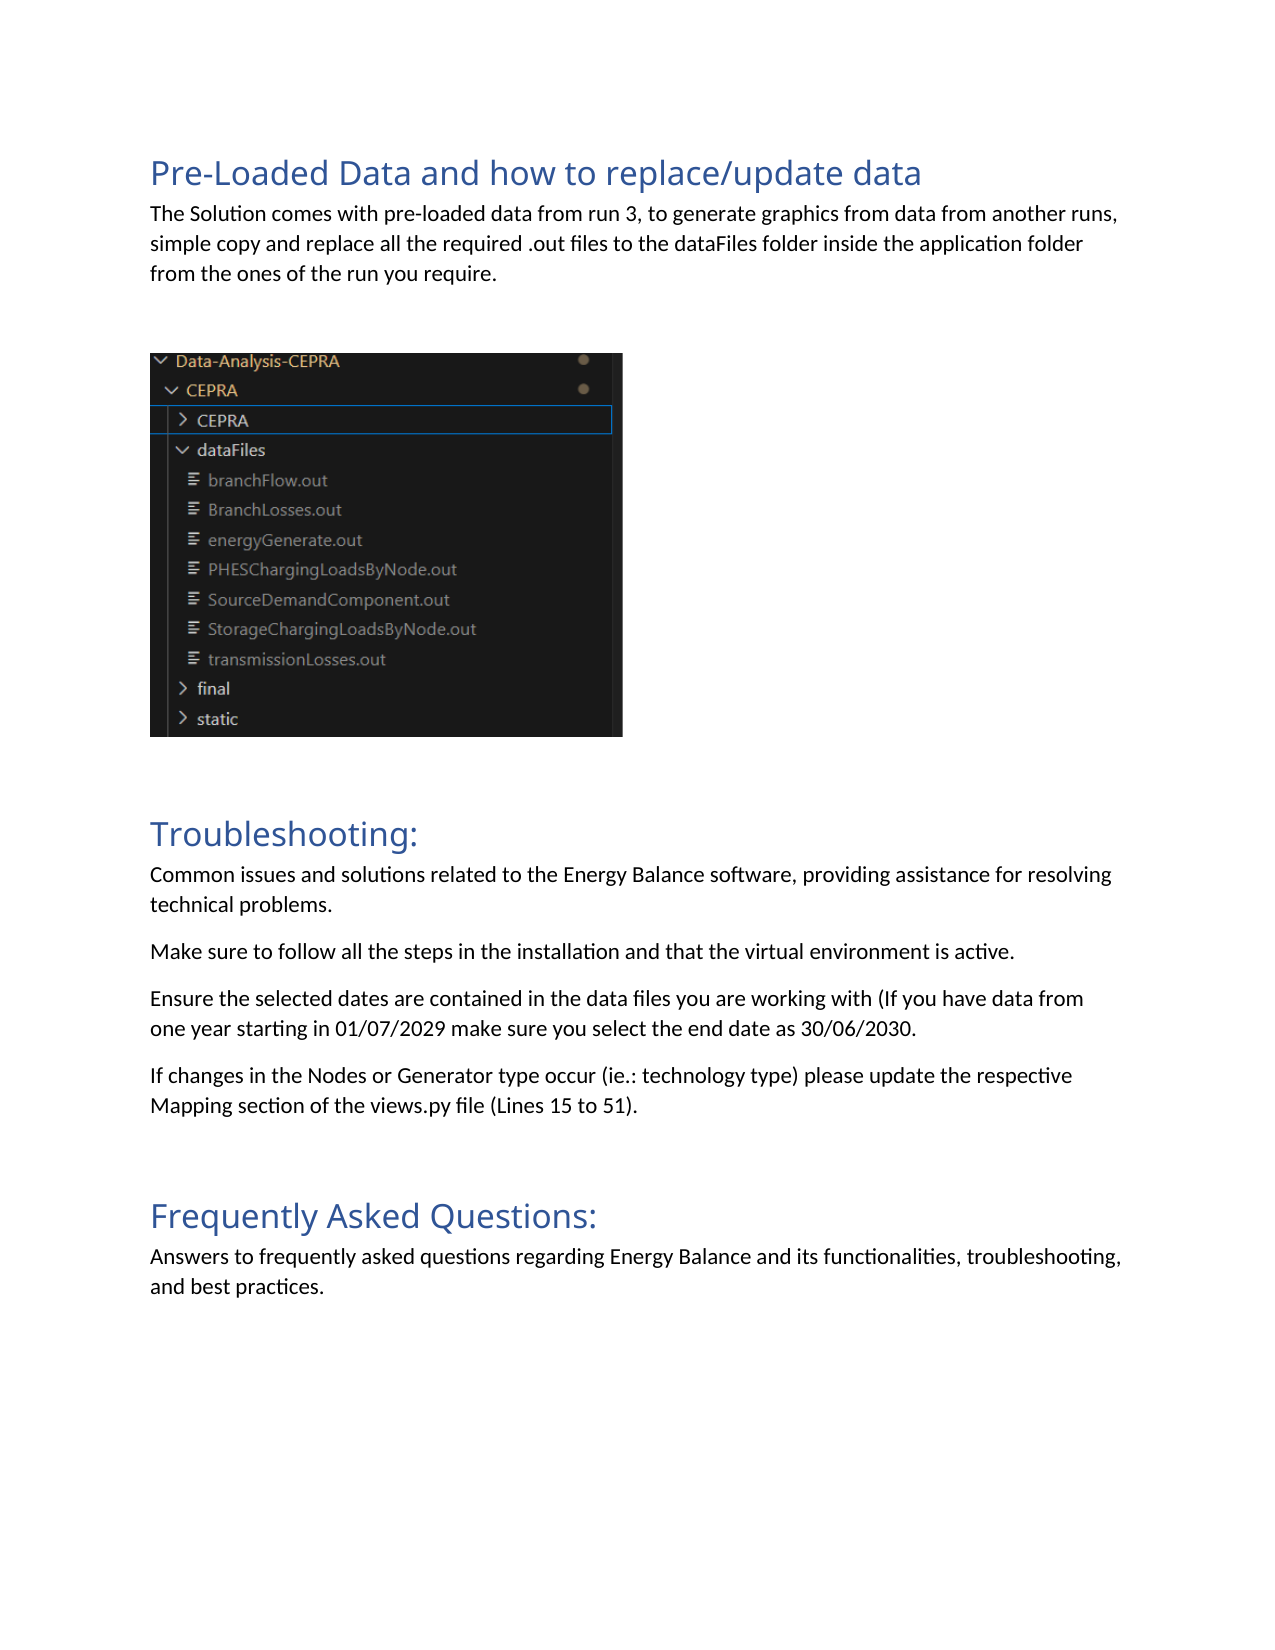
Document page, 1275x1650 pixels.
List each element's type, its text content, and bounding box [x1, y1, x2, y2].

text Make sure to follow all the steps in the installation and that the virtual environment is active. [150, 937, 1125, 965]
text Answers to frequently asked questions regarding Energy Balance and its functionalities, troubleshooting, and best practices. [150, 1242, 1125, 1300]
text The Solution comes with pre-loaded data from run 3, to generate graphics from data from another runs, simple copy and replace all the required .out files to the dataFiles folder inside the application folder from the ones of the run you require. [150, 199, 1125, 287]
text Common issues and solutions related to the Energy Balance software, providing assistance for resolving technical problems. [150, 860, 1125, 918]
subtitle Frequently Asked Questions: [150, 1193, 1125, 1238]
subtitle Pre-Loaded Data and how to replace/update data [150, 150, 1125, 195]
picture [150, 353, 623, 737]
text Ensure the selected dates are contained in the data files you are working with (If you have data from one year starting in 01/07/2029 make sure you select the end date as 30/06/2030. [150, 984, 1125, 1042]
text If changes in the Nodes or Generator type occur (ie.: technology type) please update the respective Mapping section of the views.py file (Lines 15 to 51). [150, 1061, 1125, 1119]
subtitle Troubleshooting: [150, 811, 1125, 856]
